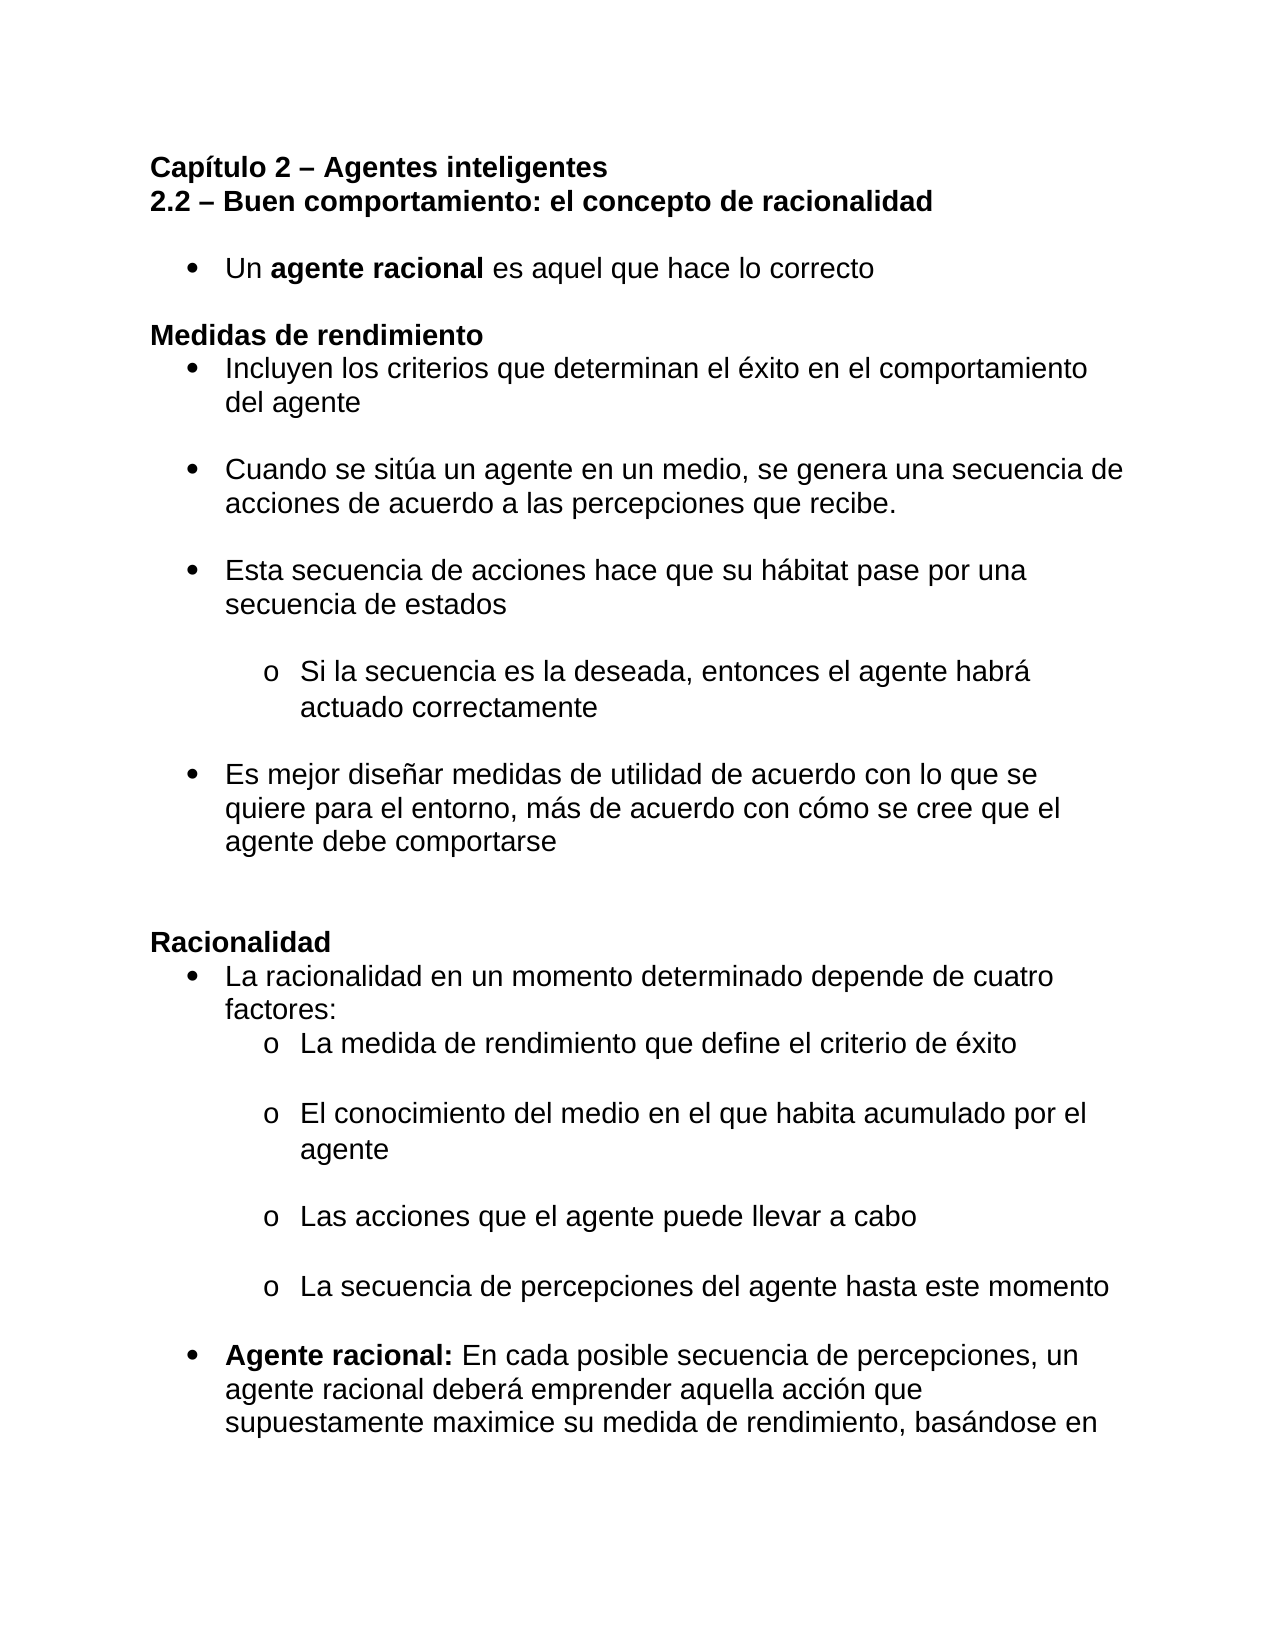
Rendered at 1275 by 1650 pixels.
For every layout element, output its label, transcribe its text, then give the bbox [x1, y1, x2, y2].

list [187, 1338, 1125, 1439]
list Si la secuencia es la deseada, entonces el agente habrá actuado correctamente [262, 654, 1125, 724]
list El conocimiento del medio en el que habita acumulado por el agente [262, 1096, 1125, 1165]
text Medidas de rendimiento [150, 318, 1125, 351]
list La medida de rendimiento que define el criterio de éxito [262, 1026, 1125, 1062]
list La secuencia de percepciones del agente hasta este momento [262, 1268, 1125, 1305]
text Racionalidad [150, 925, 1125, 959]
list Esta secuencia de acciones hace que su hábitat pase por una secuencia de estados [187, 553, 1125, 620]
list Incluyen los criterios que determinan el éxito en el comportamiento del agente [187, 351, 1125, 419]
list Un agente racional es aquel que hace lo correcto [187, 251, 1125, 284]
list Cuando se sitúa un agente en un medio, se genera una secuencia de acciones de acuerdo a las percepciones que recibe. [187, 452, 1125, 519]
list Es mejor diseñar medidas de utilidad de acuerdo con lo que se quiere para el entorno, más de acuerdo con cómo se cree que el agente debe comportarse [187, 757, 1125, 858]
text 2.2 – Buen comportamiento: el concepto de racionalidad [150, 183, 1125, 217]
list La racionalidad en un momento determinado depende de cuatro factores: [187, 959, 1125, 1026]
text Capítulo 2 – Agentes inteligentes [150, 150, 1125, 183]
list Las acciones que el agente puede llevar a cabo [262, 1199, 1125, 1235]
